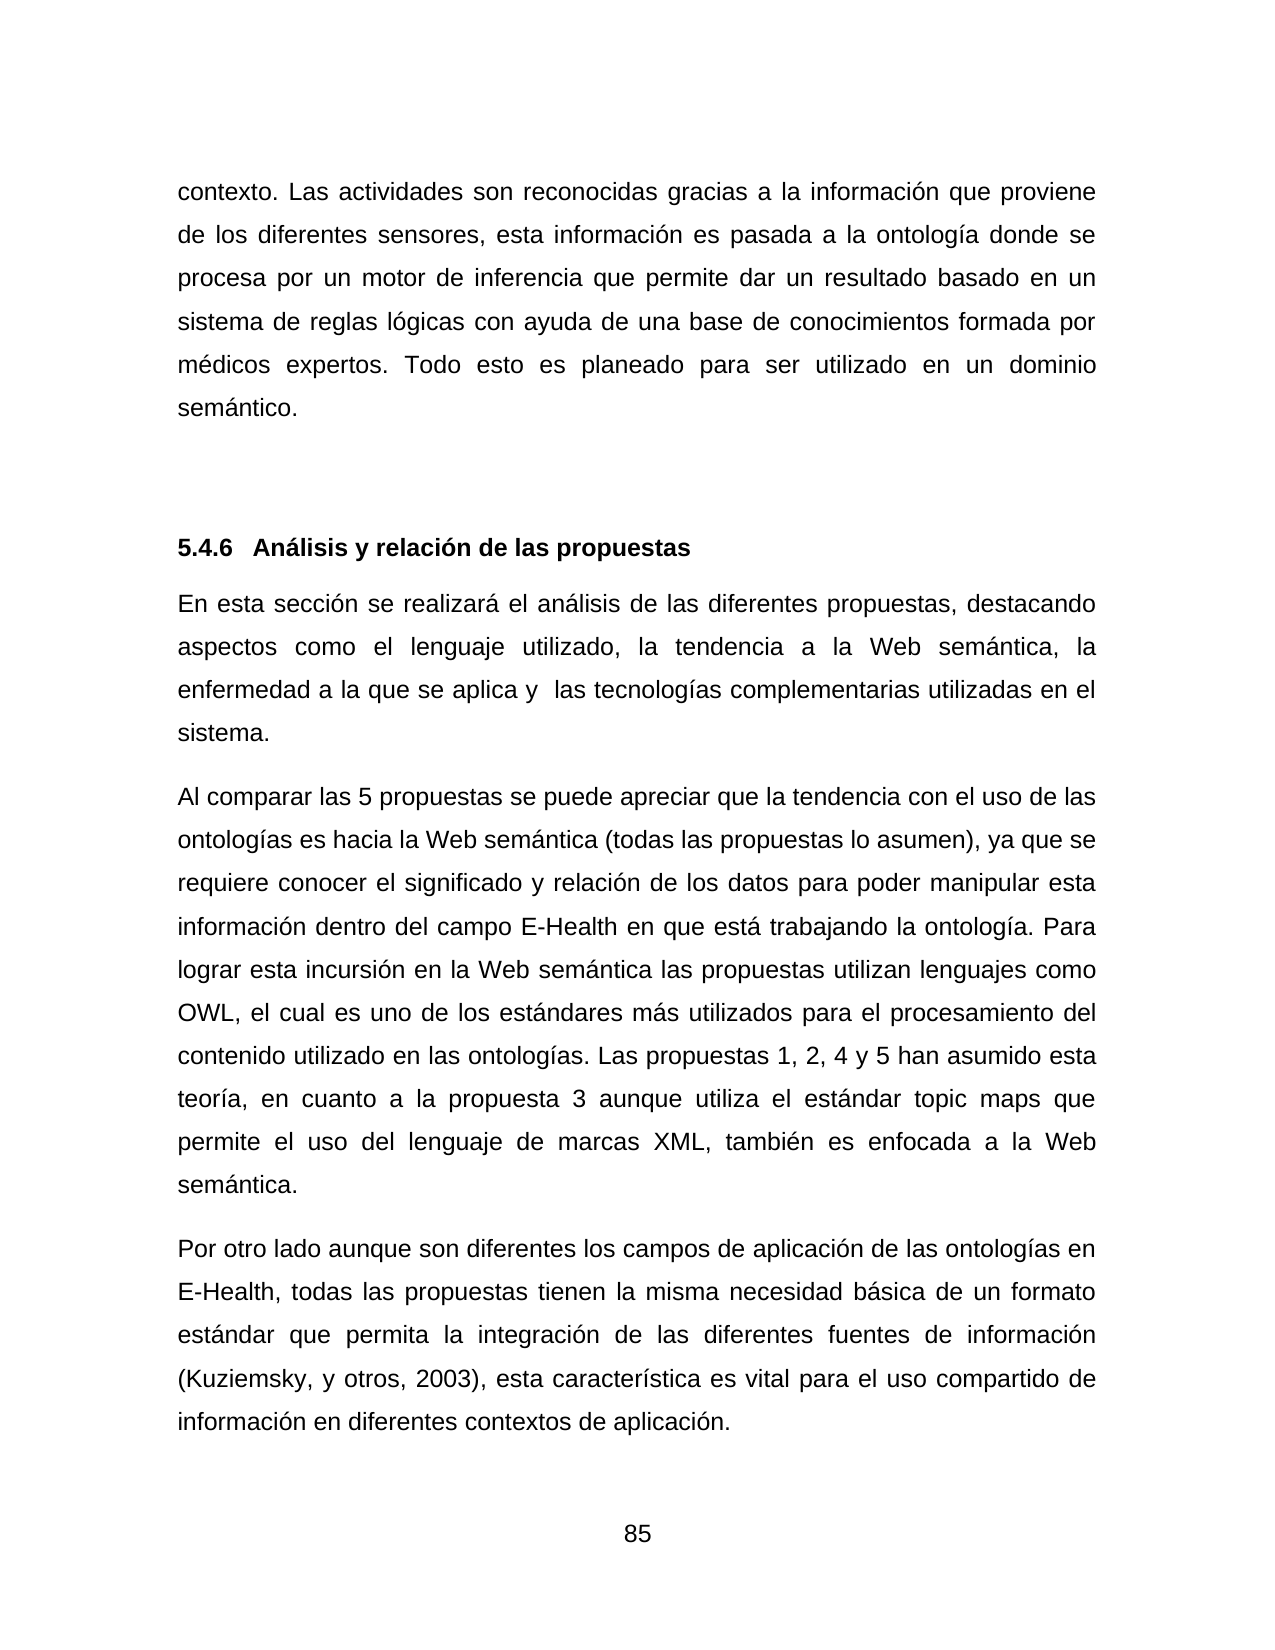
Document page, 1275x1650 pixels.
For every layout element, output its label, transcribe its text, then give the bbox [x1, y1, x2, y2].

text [177, 177, 1098, 422]
text Al comparar las 5 propuestas se puede apreciar que la tendencia con el uso de las ontologías es hacia la Web semántica (todas las propuestas lo asumen), ya que se requiere conocer el significado y relación de los datos para poder manipular esta información dentro del campo E-Health en que está trabajando la ontología. Para lograr esta incursión en la Web semántica las propuestas utilizan lenguajes como OWL, el cual es uno de los estándares más utilizados para el procesamiento del contenido utilizado en las ontologías. Las propuestas 1, 2, 4 y 5 han asumido esta teoría, en cuanto a la propuesta 3 aunque utiliza el estándar topic maps que permite el uso del lenguaje de marcas XML, también es enfocada a la Web semántica. [177, 782, 1098, 1199]
text Por otro lado aunque son diferentes los campos de aplicación de las ontologías en E-Health, todas las propuestas tienen la misma necesidad básica de un formato estándar que permita la integración de las diferentes fuentes de información , esta característica es vital para el uso compartido de información en diferentes contextos de aplicación. [177, 1234, 1098, 1436]
text En esta sección se realizará el análisis de las diferentes propuestas, destacando aspectos como el lenguaje utilizado, la tendencia a la Web semántica, la enfermedad a la que se aplica y las tecnologías complementarias utilizadas en el sistema. [177, 589, 1098, 747]
subtitle Análisis y relación de las propuestas [177, 533, 1098, 562]
